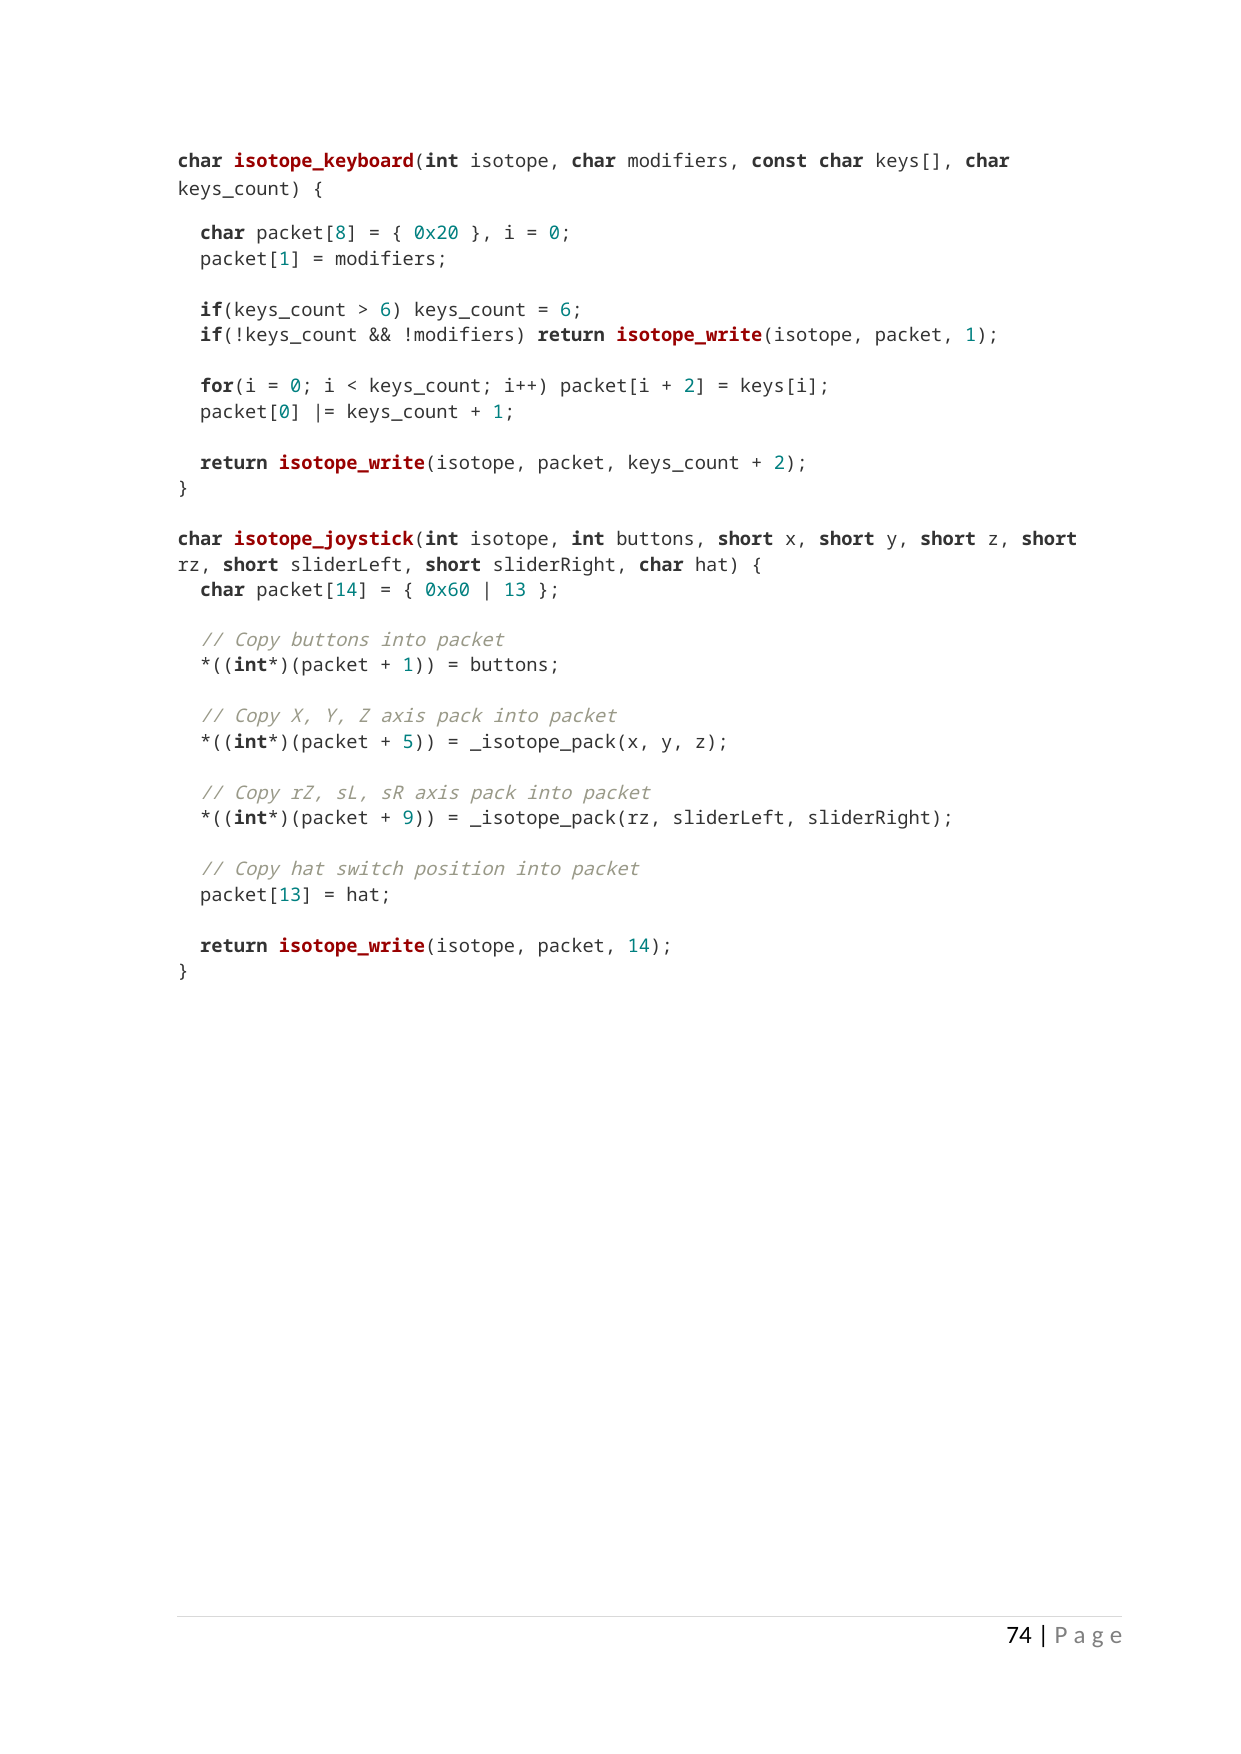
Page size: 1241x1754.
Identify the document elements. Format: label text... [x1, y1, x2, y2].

text if(keys_count > 6) keys_count = 6; [177, 296, 1122, 321]
text // Copy hat switch position into packet [177, 856, 1122, 881]
text *((int*)(packet + 1)) = buttons; [177, 651, 1122, 677]
text } [177, 958, 1122, 983]
text *((int*)(packet + 5)) = _isotope_pack(x, y, z); [177, 728, 1122, 753]
text } [177, 474, 1122, 500]
text char isotope_joystick(int isotope, int buttons, short x, short y, short z, short rz, short sliderLeft, short sliderRight, char hat) { [177, 526, 1122, 577]
text // Copy buttons into packet [177, 626, 1122, 651]
text packet[0] |= keys_count + 1; [177, 398, 1122, 423]
text char isotope_keyboard(int isotope, char modifiers, const char keys[], char keys_count) { [177, 148, 1122, 201]
text if(!keys_count && !modifiers) return isotope_write(isotope, packet, 1); [177, 321, 1122, 347]
text packet[13] = hat; [177, 881, 1122, 907]
text return isotope_write(isotope, packet, keys_count + 2); [177, 449, 1122, 474]
text packet[1] = modifiers; [177, 245, 1122, 270]
text char packet[8] = { 0x20 }, i = 0; [177, 219, 1122, 245]
text *((int*)(packet + 9)) = _isotope_pack(rz, sliderLeft, sliderRight); [177, 804, 1122, 830]
text // Copy rZ, sL, sR axis pack into packet [177, 779, 1122, 804]
text // Copy X, Y, Z axis pack into packet [177, 702, 1122, 728]
text char packet[14] = { 0x60 | 13 }; [177, 577, 1122, 602]
text for(i = 0; i < keys_count; i++) packet[i + 2] = keys[i]; [177, 372, 1122, 398]
text return isotope_write(isotope, packet, 14); [177, 932, 1122, 958]
